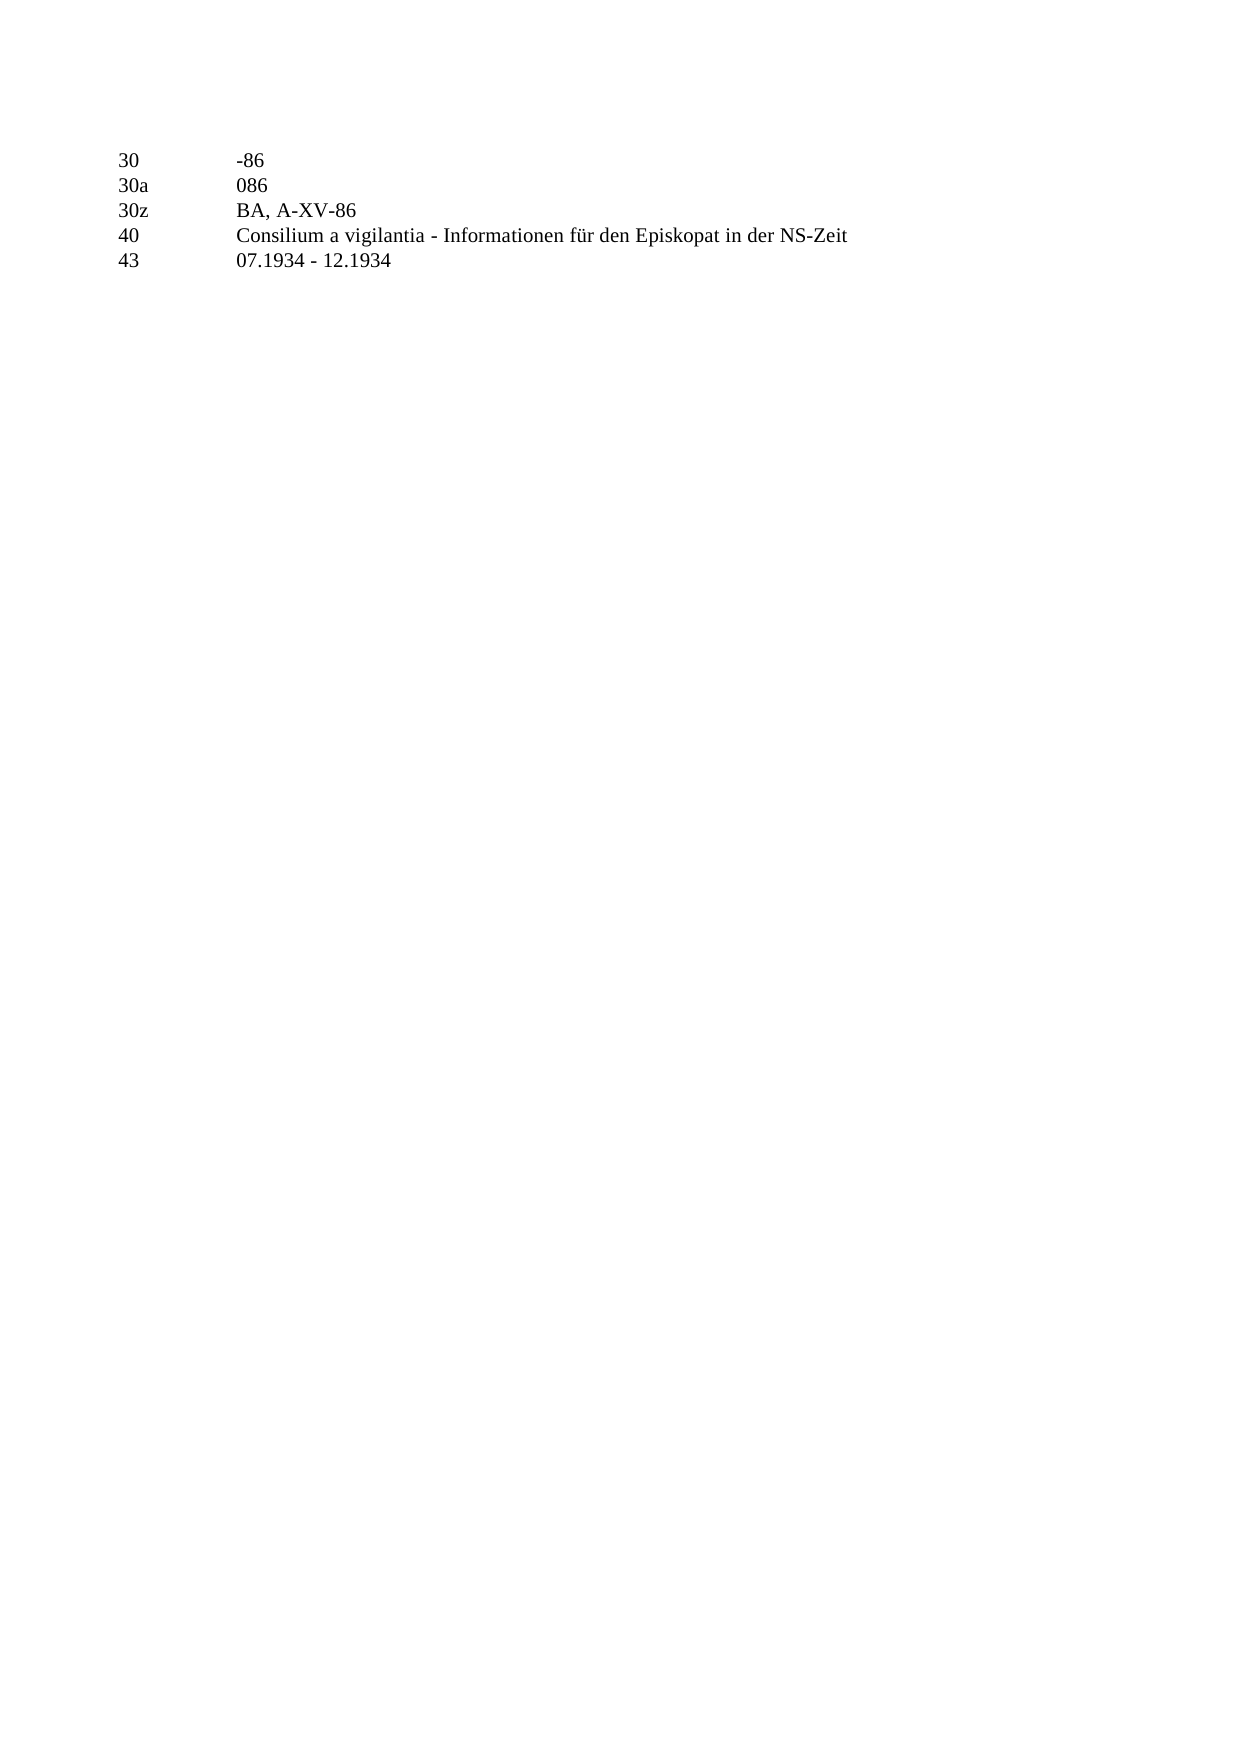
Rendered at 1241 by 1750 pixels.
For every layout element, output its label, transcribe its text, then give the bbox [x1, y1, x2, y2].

text 30 -86 [118, 148, 1092, 173]
text 40 t[Consilium a vigilantia]t - Informationen für den Episkopat in der NS-Zeit [118, 223, 1092, 248]
text 30z BA, A-XV-86 [118, 198, 1092, 223]
text 30a 086 [118, 173, 1092, 198]
text 43 07.1934 - 12.1934 [118, 248, 1092, 273]
